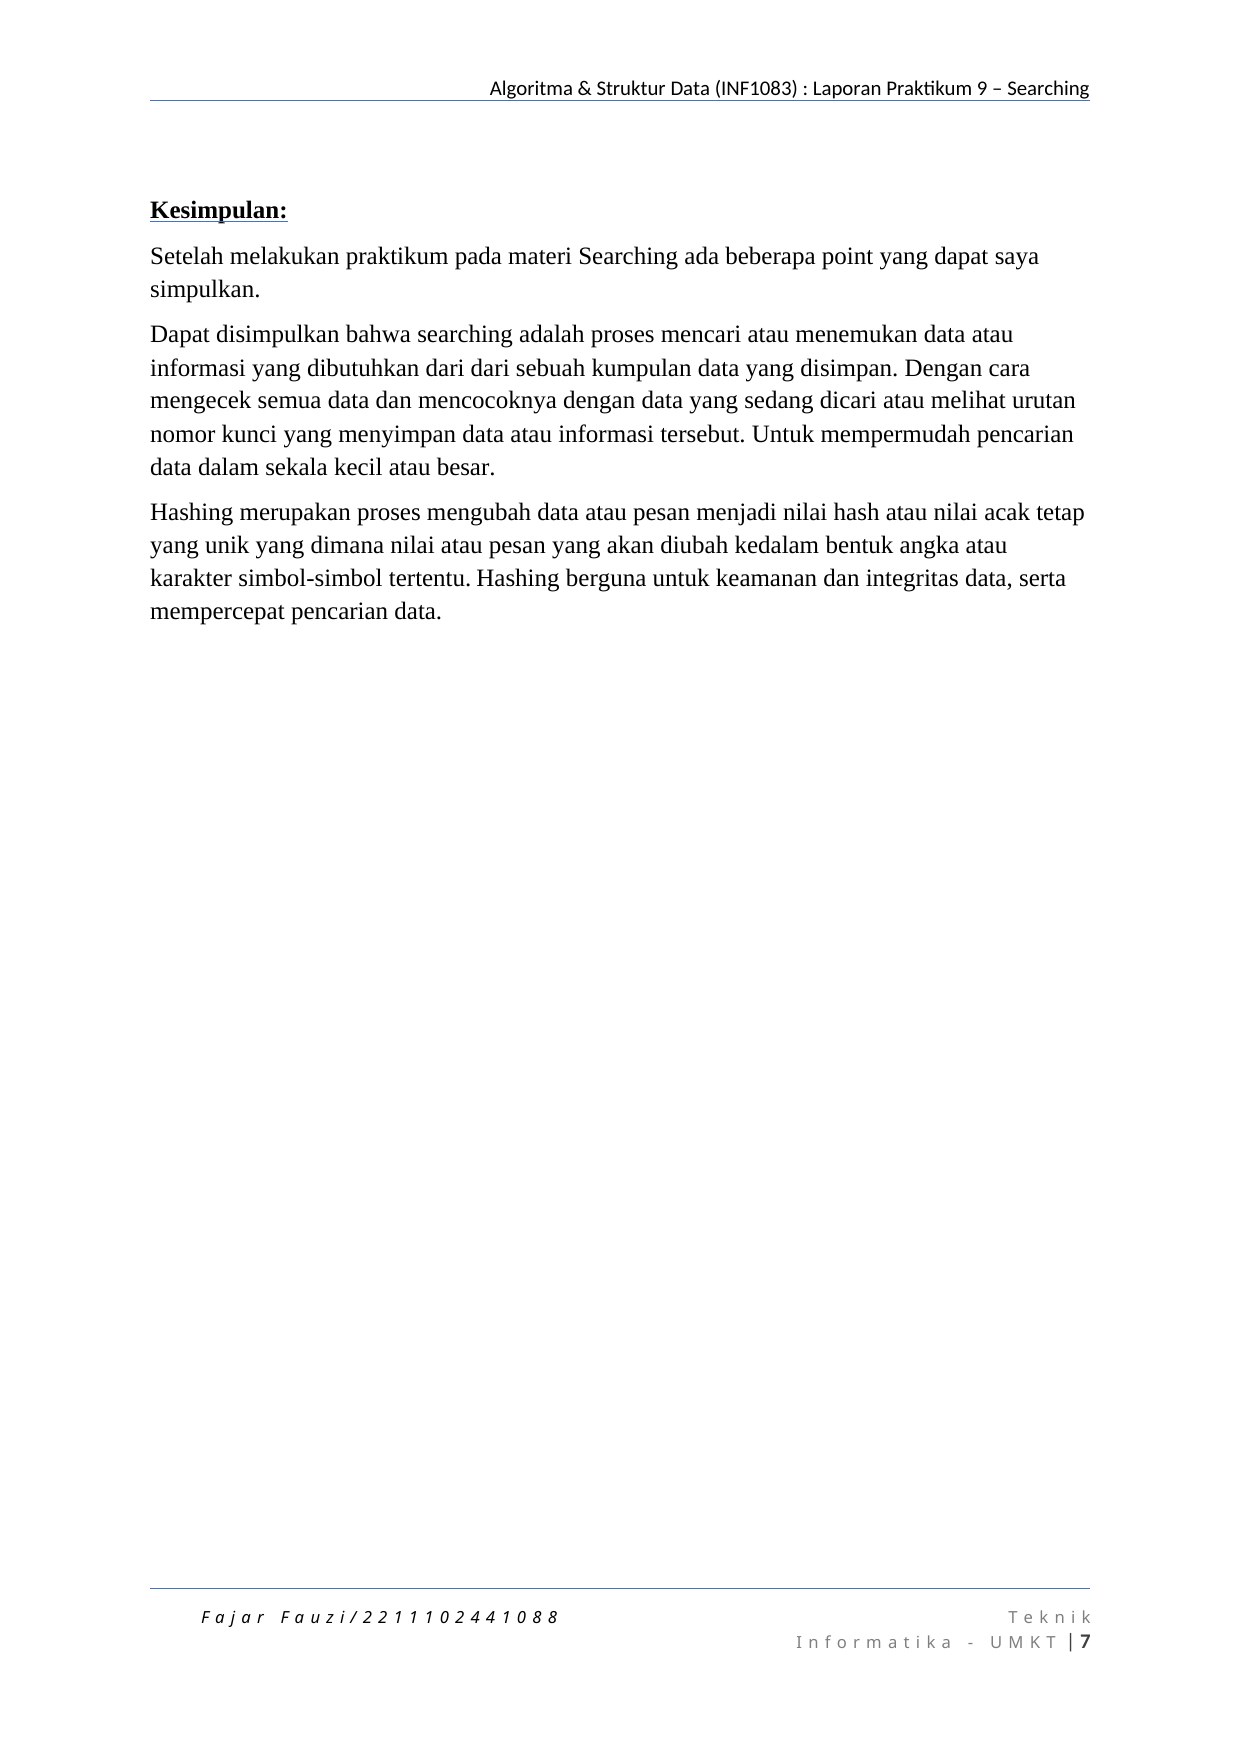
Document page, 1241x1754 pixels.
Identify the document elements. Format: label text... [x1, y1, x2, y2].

text Setelah melakukan praktikum pada materi Searching ada beberapa point yang dapat saya simpulkan. [150, 241, 1090, 303]
text Dapat disimpulkan bahwa searching adalah proses mencari atau menemukan data atau informasi yang dibutuhkan dari dari sebuah kumpulan data yang disimpan. Dengan cara mengecek semua data dan mencocoknya dengan data yang sedang dicari atau melihat urutan nomor kunci yang menyimpan data atau informasi tersebut. Untuk mempermudah pencarian data dalam sekala kecil atau besar. [150, 319, 1090, 480]
text Kesimpulan: [150, 196, 1090, 224]
text Hashing merupakan proses mengubah data atau pesan menjadi nilai hash atau nilai acak tetap yang unik yang dimana nilai atau pesan yang akan diubah kedalam bentuk angka atau karakter simbol-simbol tertentu. Hashing berguna untuk keamanan dan integritas data, serta mempercepat pencarian data. [150, 497, 1090, 625]
